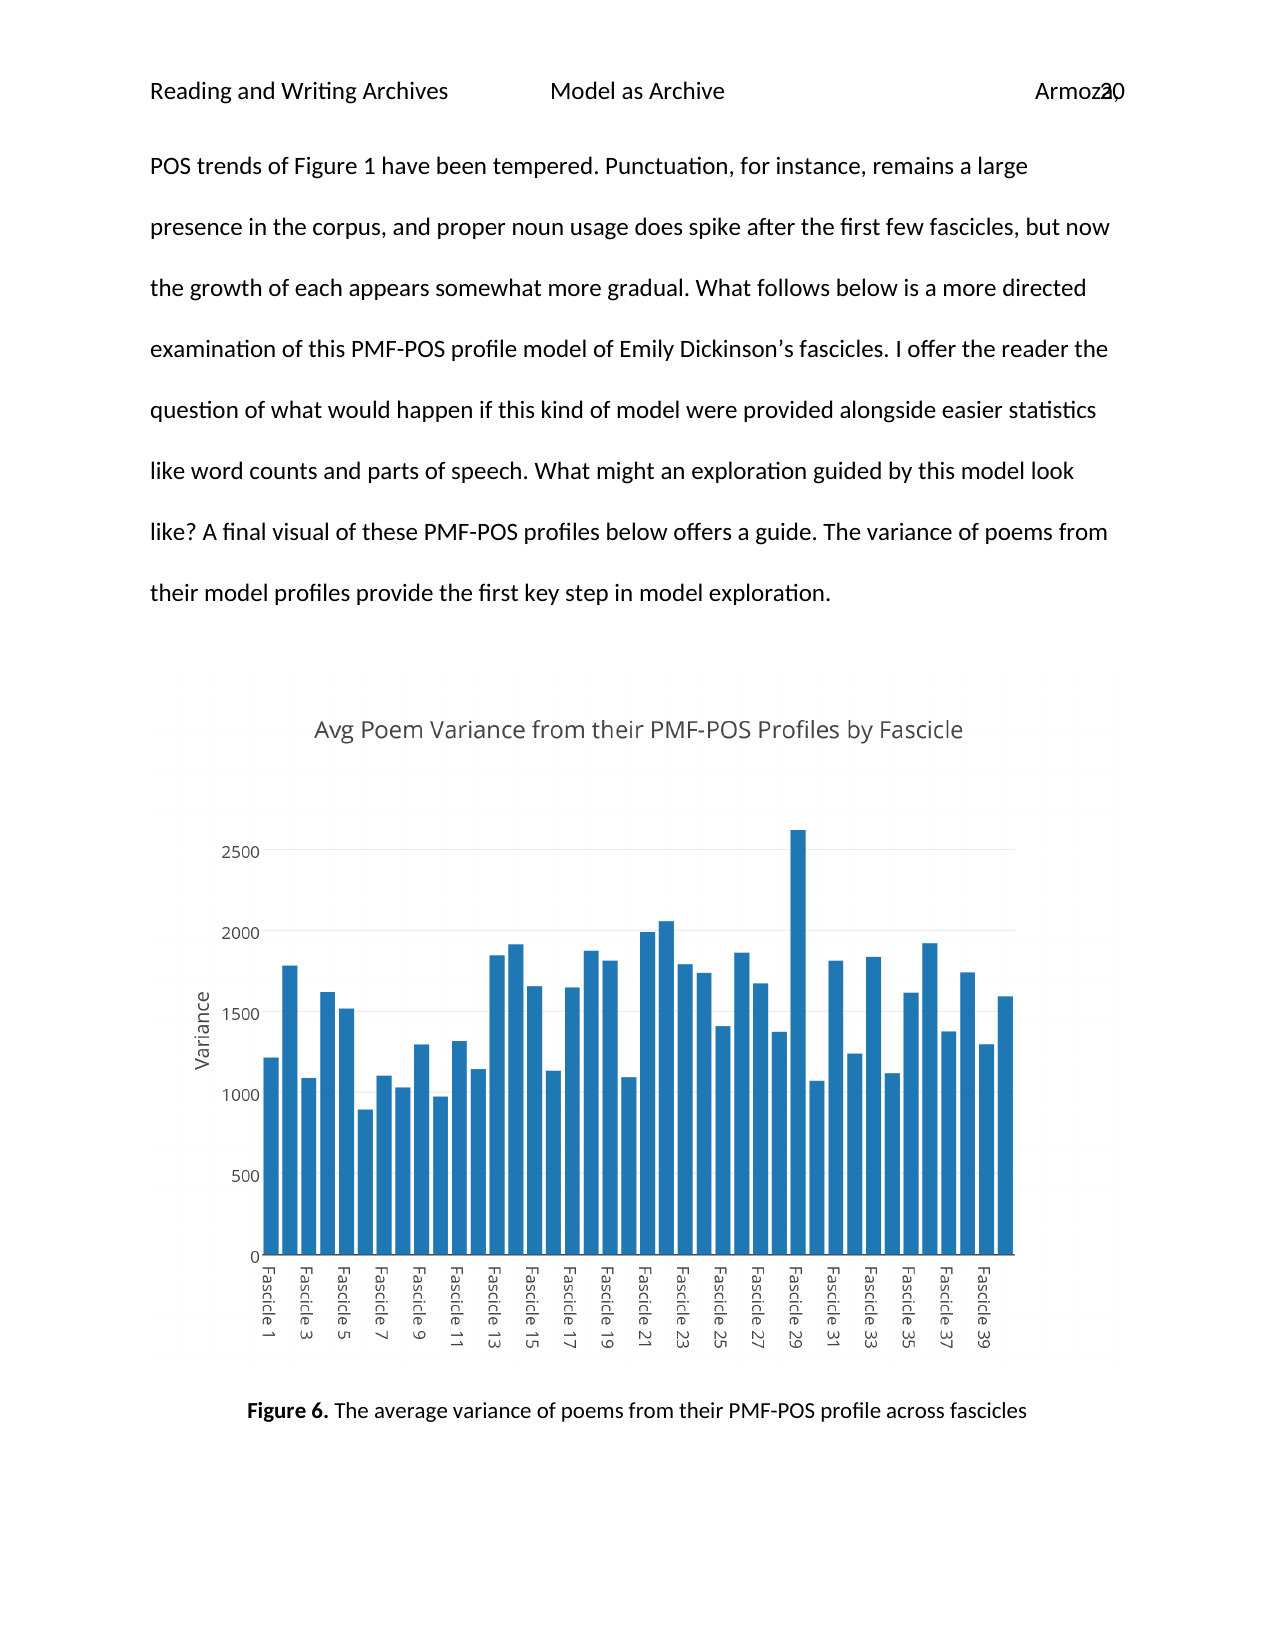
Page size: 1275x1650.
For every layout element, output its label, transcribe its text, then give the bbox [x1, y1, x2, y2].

picture [150, 668, 1125, 1366]
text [150, 150, 1125, 608]
text Figure 6. The average variance of poems from their PMF-POS profile across fascicles [150, 1396, 1125, 1424]
